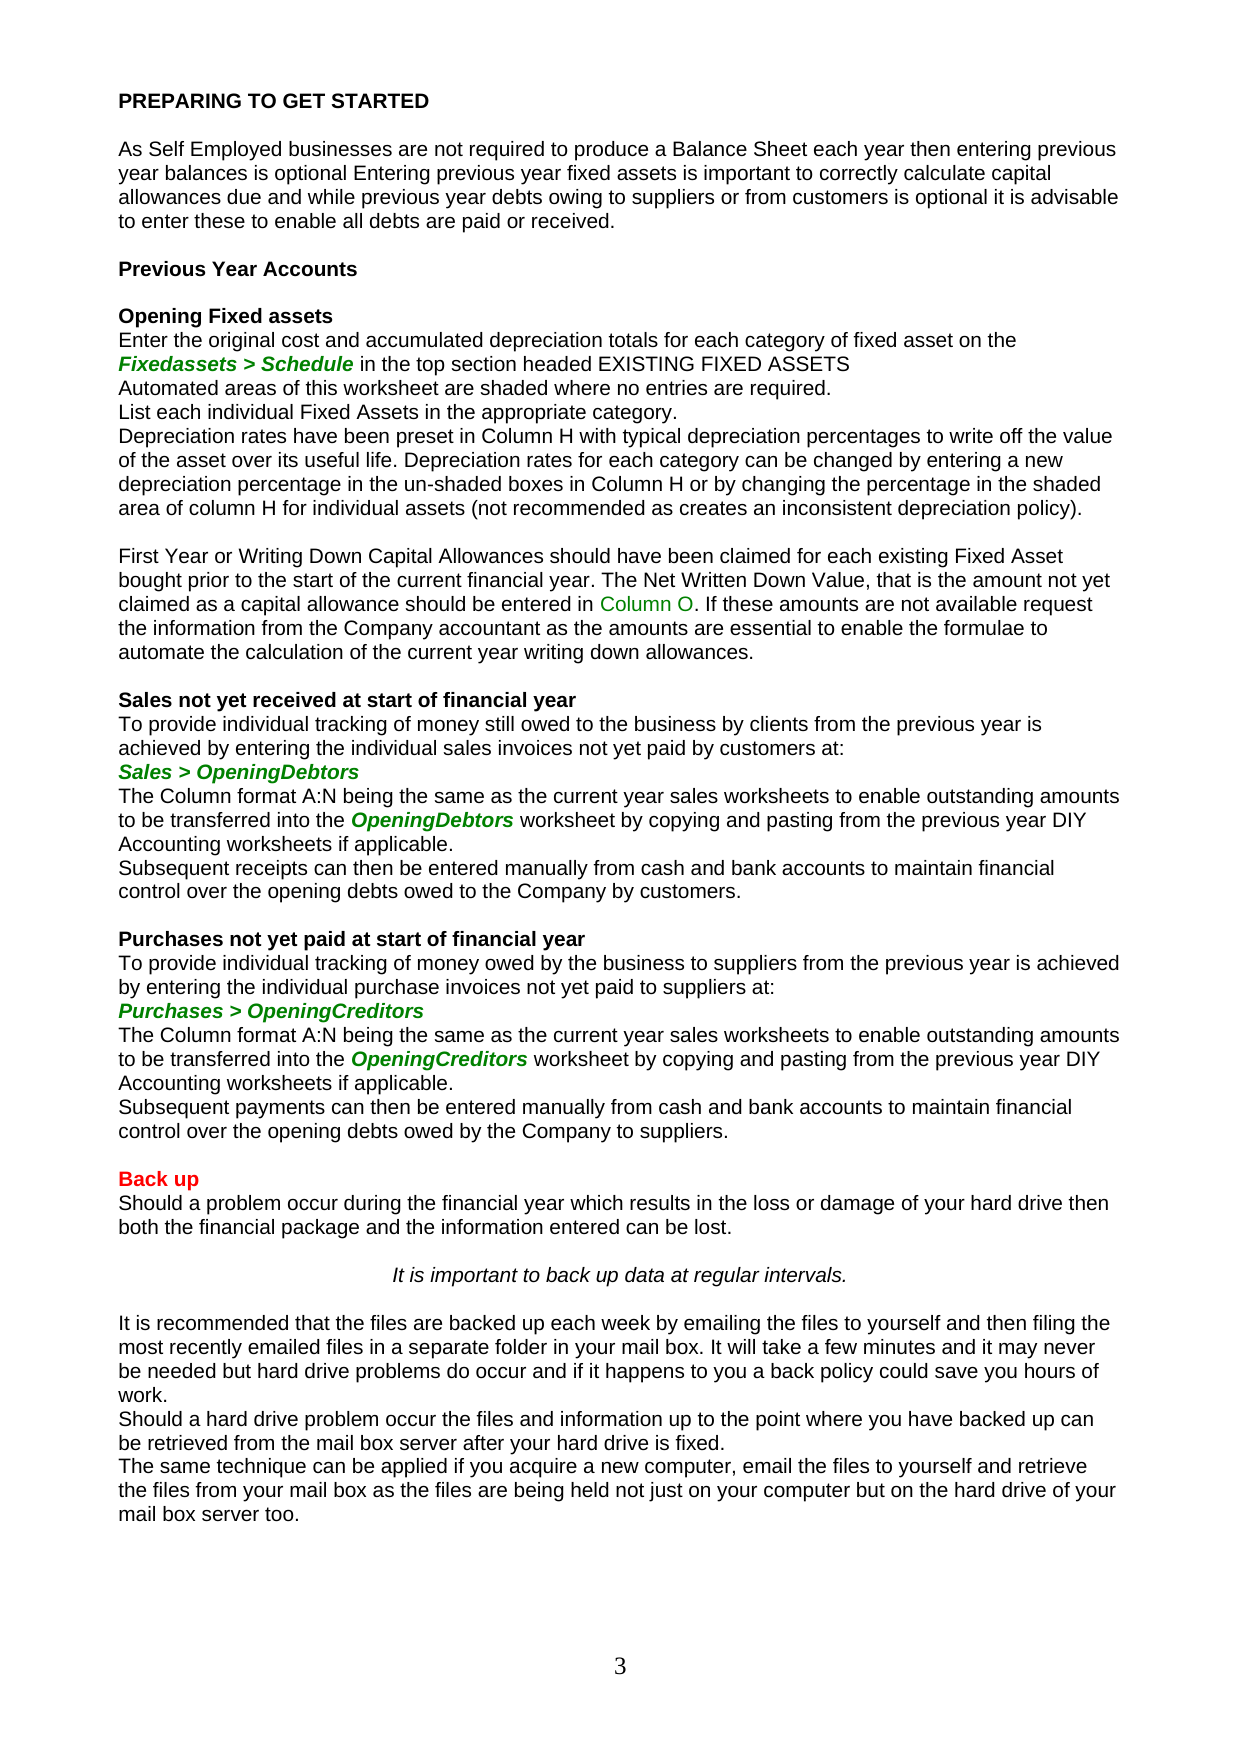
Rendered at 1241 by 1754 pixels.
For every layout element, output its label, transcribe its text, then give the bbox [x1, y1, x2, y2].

text Should a problem occur during the financial year which results in the loss or damage of your hard drive then both the financial package and the information entered can be lost. [118, 1191, 1122, 1239]
text Fixedassets > Schedule in the top section headed EXISTING FIXED ASSETS [118, 352, 1122, 376]
text First Year or Writing Down Capital Allowances should have been claimed for each existing Fixed Asset bought prior to the start of the current financial year. The Net Written Down Value, that is the amount not yet claimed as a capital allowance should be entered in Column O. If these amounts are not available request the information from the Company accountant as the amounts are essential to enable the formulae to automate the calculation of the current year writing down allowances. [118, 544, 1122, 664]
text As Self Employed businesses are not required to produce a Balance Sheet each year then entering previous year balances is optional Entering previous year fixed assets is important to correctly calculate capital allowances due and while previous year debts owing to suppliers or from customers is optional it is advisable to enter these to enable all debts are paid or received. [118, 137, 1122, 232]
text Automated areas of this worksheet are shaded where no entries are required. [118, 376, 1122, 400]
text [118, 89, 1122, 113]
text The Column format A:N being the same as the current year sales worksheets to enable outstanding amounts to be transferred into the OpeningCreditors worksheet by copying and pasting from the previous year DIY Accounting worksheets if applicable. [118, 1023, 1122, 1095]
text Opening Fixed assets [118, 304, 1122, 328]
text Back up [118, 1167, 1122, 1191]
text Sales > OpeningDebtors [118, 759, 1122, 783]
text Sales not yet received at start of financial year [118, 688, 1122, 712]
text To provide individual tracking of money still owed to the business by clients from the previous year is achieved by entering the individual sales invoices not yet paid by customers at: [118, 712, 1122, 759]
text Purchases > OpeningCreditors [118, 999, 1122, 1023]
text Should a hard drive problem occur the files and information up to the point where you have backed up can be retrieved from the mail box server after your hard drive is fixed. [118, 1406, 1122, 1454]
text Depreciation rates have been preset in Column H with typical depreciation percentages to write off the value of the asset over its useful life. Depreciation rates for each category can be changed by entering a new depreciation percentage in the un-shaded boxes in Column H or by changing the percentage in the shaded area of column H for individual assets (not recommended as creates an inconsistent depreciation policy). [118, 424, 1122, 520]
text Subsequent payments can then be entered manually from cash and bank accounts to maintain financial control over the opening debts owed by the Company to suppliers. [118, 1095, 1122, 1143]
text Enter the original cost and accumulated depreciation totals for each category of fixed asset on the [118, 328, 1122, 352]
text It is important to back up data at regular intervals. [118, 1263, 1122, 1287]
text It is recommended that the files are backed up each week by emailing the files to yourself and then filing the most recently emailed files in a separate folder in your mail box. It will take a few minutes and it may never be needed but hard drive problems do occur and if it happens to you a back policy could save you hours of work. [118, 1311, 1122, 1406]
text To provide individual tracking of money owed by the business to suppliers from the previous year is achieved by entering the individual purchase invoices not yet paid to suppliers at: [118, 951, 1122, 999]
text Subsequent receipts can then be entered manually from cash and bank accounts to maintain financial control over the opening debts owed to the Company by customers. [118, 855, 1122, 903]
text Previous Year Accounts [118, 256, 1122, 280]
text List each individual Fixed Assets in the appropriate category. [118, 400, 1122, 424]
text The Column format A:N being the same as the current year sales worksheets to enable outstanding amounts to be transferred into the OpeningDebtors worksheet by copying and pasting from the previous year DIY Accounting worksheets if applicable. [118, 783, 1122, 855]
text Purchases not yet paid at start of financial year [118, 927, 1122, 951]
text The same technique can be applied if you acquire a new computer, email the files to yourself and retrieve the files from your mail box as the files are being held not just on your computer but on the hard drive of your mail box server too. [118, 1454, 1122, 1526]
